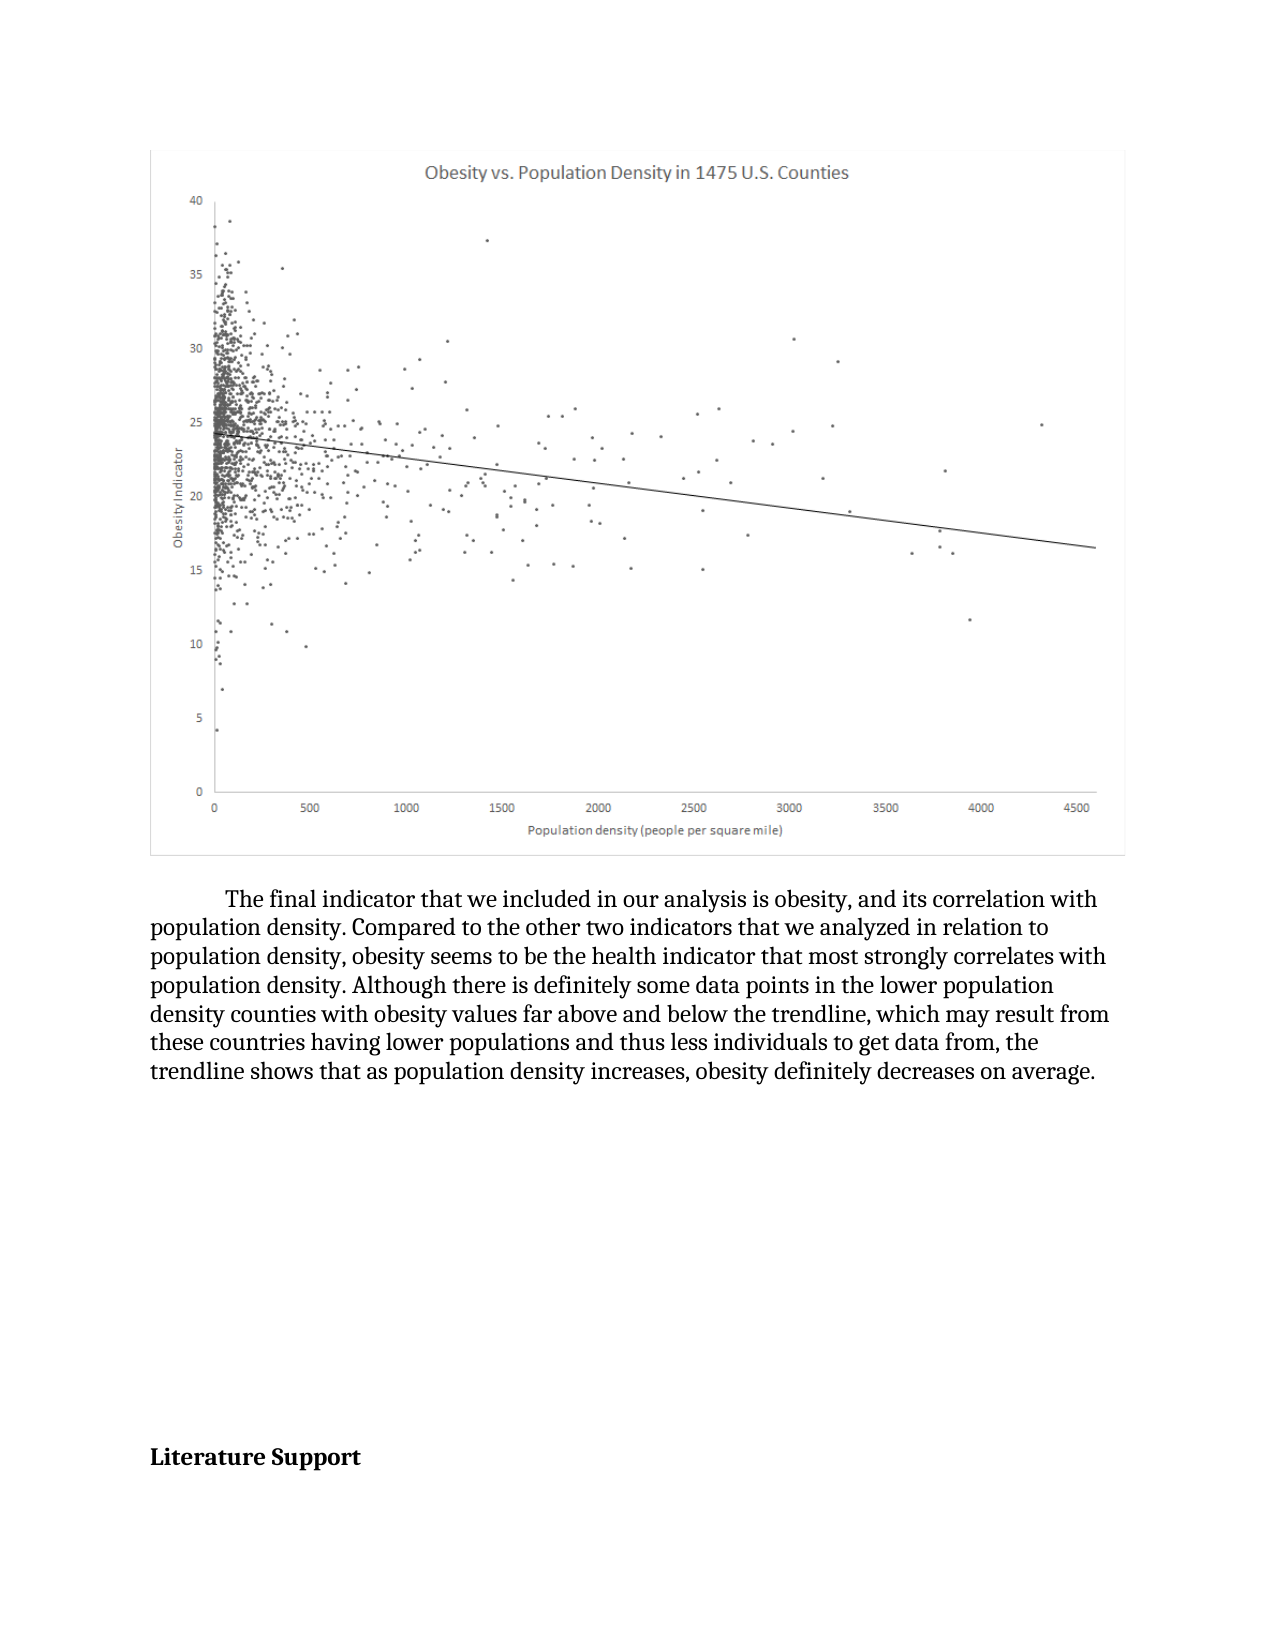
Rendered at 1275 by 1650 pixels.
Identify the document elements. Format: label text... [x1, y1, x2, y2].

text Literature Support [150, 1443, 1125, 1471]
text The final indicator that we included in our analysis is obesity, and its correlation with population density. Compared to the other two indicators that we analyzed in relation to population density, obesity seems to be the health indicator that most strongly correlates with population density. Although there is definitely some data points in the lower population density counties with obesity values far above and below the trendline, which may result from these countries having lower populations and thus less individuals to get data from, the trendline shows that as population density increases, obesity definitely decreases on average. [150, 884, 1125, 1086]
picture [150, 150, 1125, 856]
